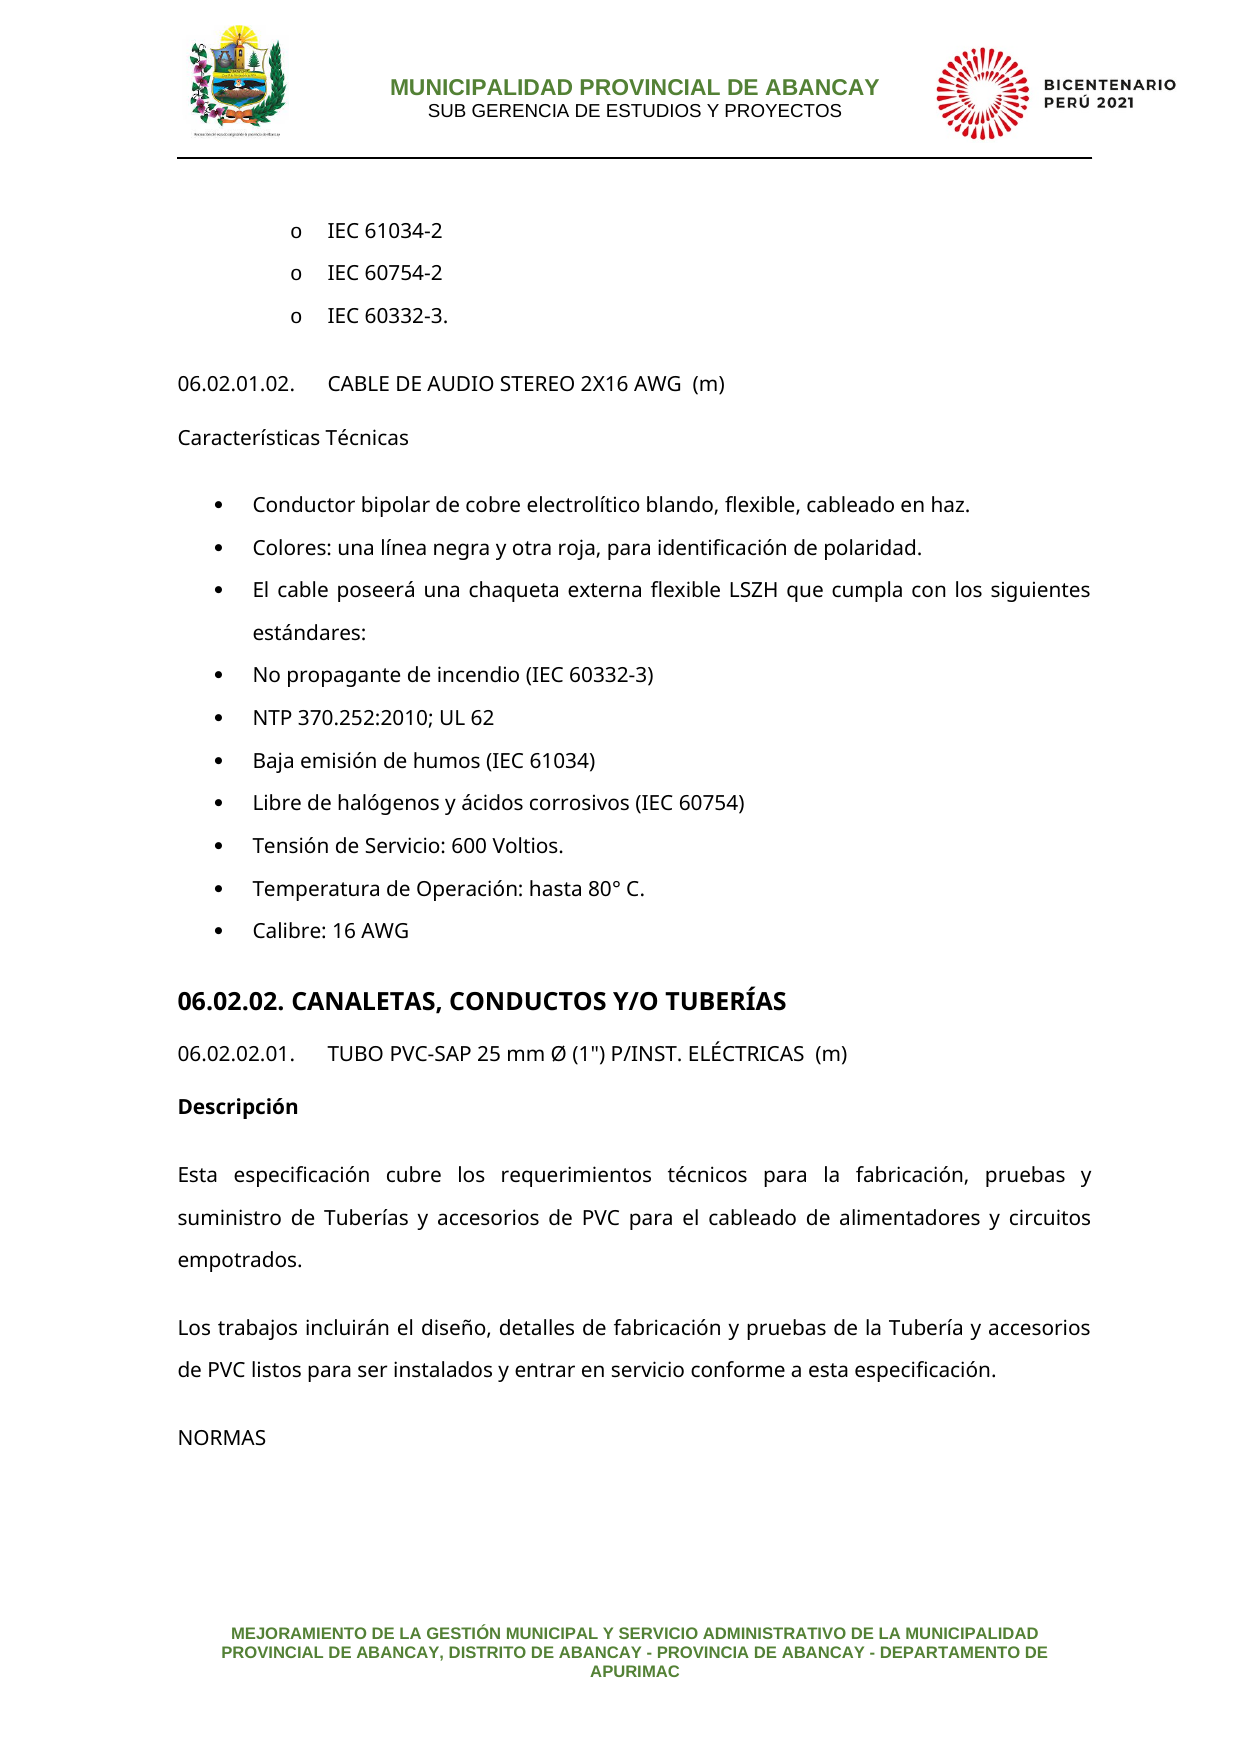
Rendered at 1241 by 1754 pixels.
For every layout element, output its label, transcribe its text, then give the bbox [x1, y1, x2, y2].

text Los trabajos incluirán el diseño, detalles de fabricación y pruebas de la Tubería y accesorios de PVC listos para ser instalados y entrar en servicio conforme a esta especificación. [177, 1313, 1092, 1384]
text NORMAS [177, 1423, 1092, 1452]
list IEC 60754-2 [290, 258, 1092, 287]
list Conductor bipolar de cobre electrolítico blando, flexible, cableado en haz. [215, 490, 1092, 519]
text Características Técnicas [177, 423, 1092, 451]
list No propagante de incendio (IEC 60332-3) [215, 661, 1092, 689]
text TUBO PVC-SAP 25 mm Ø (1") P/INST. ELÉCTRICAS (m) [177, 1039, 1092, 1067]
list Libre de halógenos y ácidos corrosivos (IEC 60754) [215, 788, 1092, 817]
list NTP 370.252:2010; UL 62 [215, 703, 1092, 732]
text Descripción [177, 1092, 1092, 1121]
list Temperatura de Operación: hasta 80° C. [215, 874, 1092, 902]
list El cable poseerá una chaqueta externa flexible LSZH que cumpla con los siguientes estándares: [215, 575, 1092, 646]
text Esta especificación cubre los requerimientos técnicos para la fabricación, pruebas y suministro de Tuberías y accesorios de PVC para el cableado de alimentadores y circuitos empotrados. [177, 1160, 1092, 1274]
list Baja emisión de humos (IEC 61034) [215, 746, 1092, 774]
list IEC 61034-2 [290, 216, 1092, 244]
list Colores: una línea negra y otra roja, para identificación de polaridad. [215, 533, 1092, 561]
list Tensión de Servicio: 600 Voltios. [215, 831, 1092, 859]
picture [177, 25, 290, 141]
text CANALETAS, CONDUCTOS Y/O TUBERÍAS [177, 984, 1092, 1018]
list Calibre: 16 AWG [215, 916, 1092, 945]
text CABLE DE AUDIO STEREO 2X16 AWG (m) [177, 369, 1092, 398]
picture [928, 37, 1181, 143]
list IEC 60332-3. [290, 301, 1092, 330]
